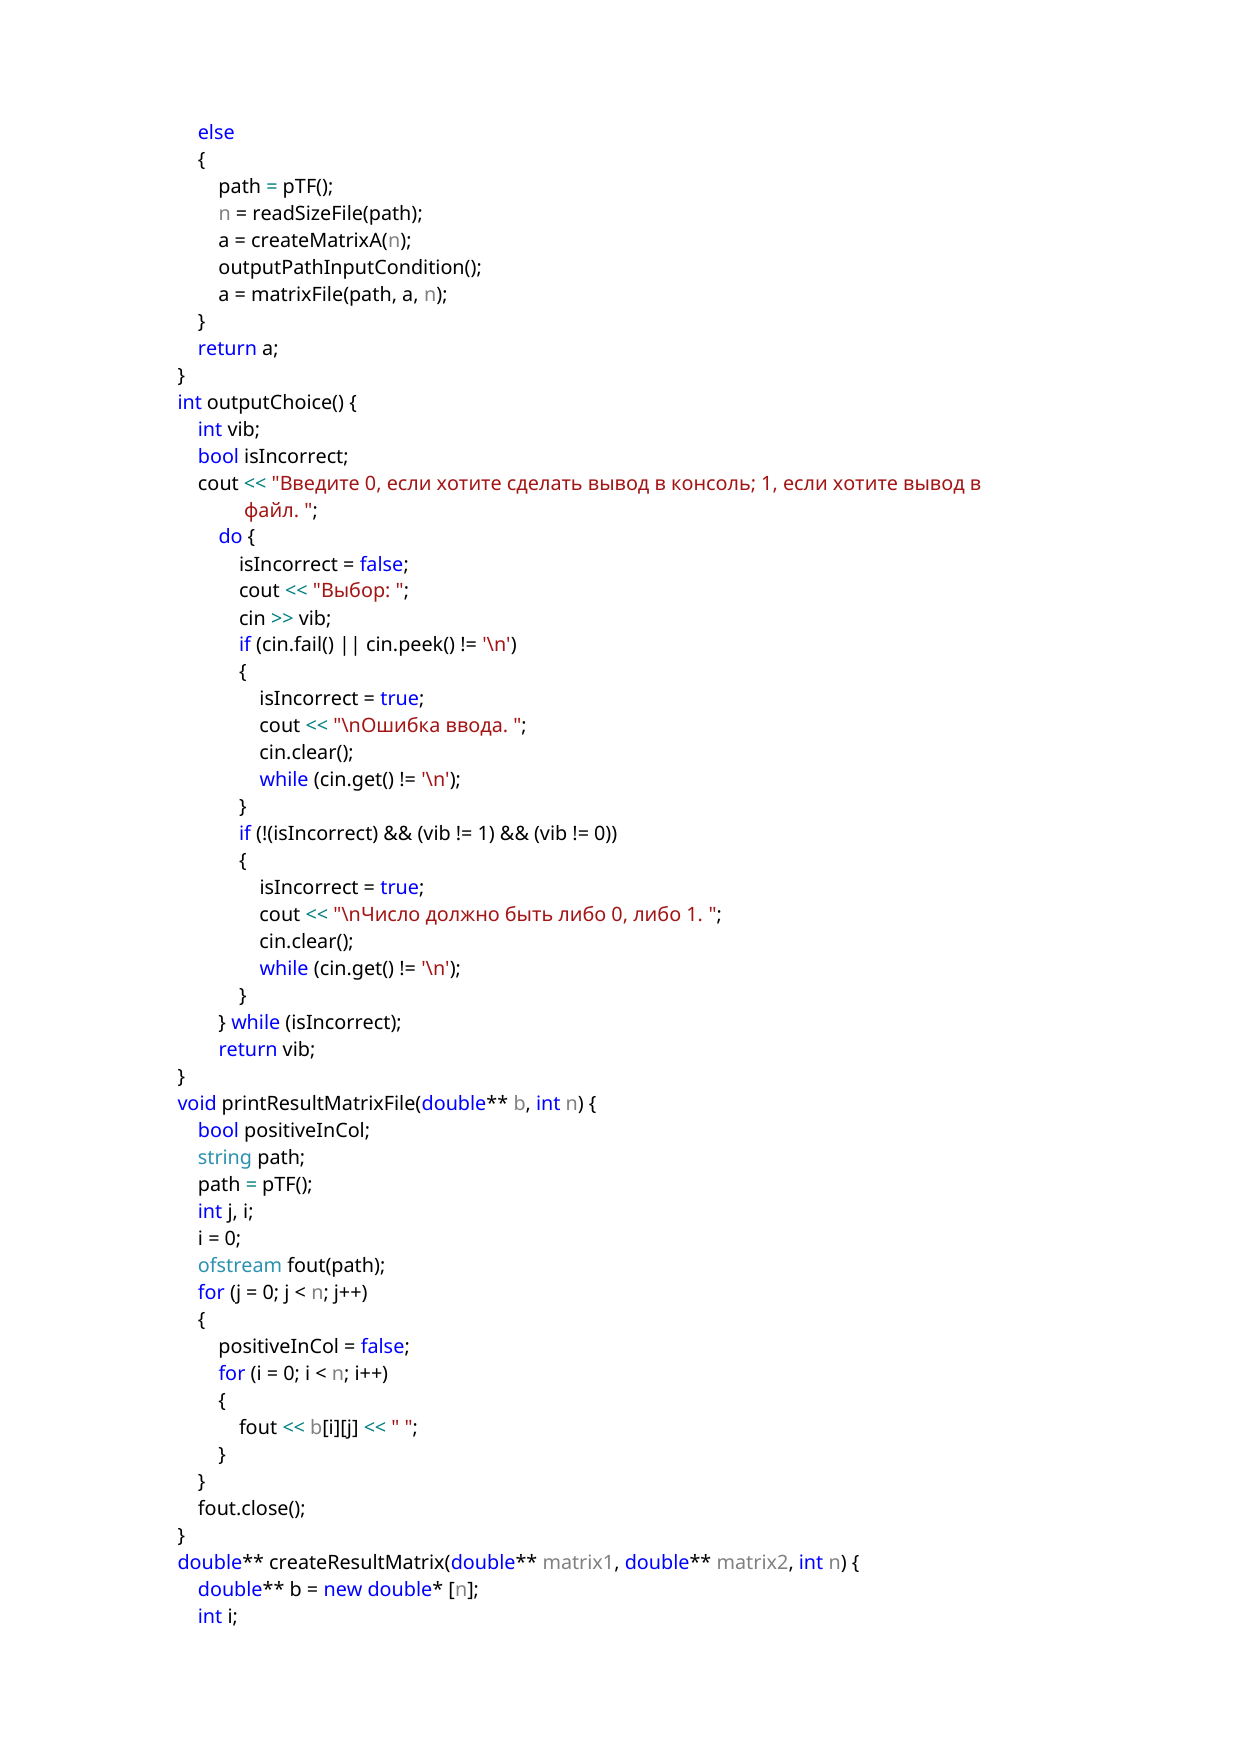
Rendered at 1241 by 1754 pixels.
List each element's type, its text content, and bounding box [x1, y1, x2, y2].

text int j, i; [177, 1197, 1152, 1224]
text isIncorrect = true; [177, 873, 1152, 901]
text bool isIncorrect; [177, 442, 1152, 469]
text return vib; [177, 1035, 1152, 1062]
text positiveInCol = false; [177, 1332, 1152, 1359]
text for (j = 0; j < n; j++) [177, 1278, 1152, 1305]
text isIncorrect = true; [177, 685, 1152, 712]
text } [177, 1521, 1152, 1548]
text } [177, 1440, 1152, 1467]
text } [177, 793, 1152, 819]
text path = pTF(); [177, 1170, 1152, 1197]
text cin.clear(); [177, 927, 1152, 954]
text fout << b[i][j] << " "; [177, 1413, 1152, 1440]
text { [177, 1386, 1152, 1413]
text void printResultMatrixFile(double** b, int n) { [177, 1089, 1152, 1116]
text { [177, 1305, 1152, 1332]
text fout.close(); [177, 1494, 1152, 1521]
text do { [177, 523, 1152, 550]
text int outputChoice() { [177, 388, 1152, 415]
text } [177, 361, 1152, 388]
text cin >> vib; [177, 604, 1152, 631]
text string path; [177, 1143, 1152, 1170]
text n = readSizeFile(path); [177, 199, 1152, 226]
text path = pTF(); [177, 172, 1152, 199]
text if (!(isIncorrect) && (vib != 1) && (vib != 0)) [177, 819, 1152, 847]
text { [177, 145, 1152, 172]
text isIncorrect = false; [177, 550, 1152, 577]
text while (cin.get() != '\n'); [177, 954, 1152, 981]
text } [177, 307, 1152, 334]
text } [177, 981, 1152, 1008]
text cout << "Введите 0, если хотите сделать вывод в консоль; 1, если хотите вывод в [177, 469, 1152, 496]
text if (cin.fail() || cin.peek() != '\n') [177, 631, 1152, 658]
text { [177, 847, 1152, 873]
text cout << "Выбор: "; [177, 577, 1152, 604]
text ofstream fout(path); [177, 1251, 1152, 1278]
text a = createMatrixA(n); [177, 226, 1152, 253]
text return a; [177, 334, 1152, 361]
text double** b = new double* [n]; [177, 1575, 1152, 1602]
text while (cin.get() != '\n'); [177, 766, 1152, 793]
text i = 0; [177, 1224, 1152, 1251]
text cout << "\nОшибка ввода. "; [177, 712, 1152, 739]
text { [177, 658, 1152, 685]
text cin.clear(); [177, 739, 1152, 766]
text } [177, 1467, 1152, 1494]
text for (i = 0; i < n; i++) [177, 1359, 1152, 1386]
text } while (isIncorrect); [177, 1008, 1152, 1035]
text double** createResultMatrix(double** matrix1, double** matrix2, int n) { [177, 1548, 1152, 1575]
text int i; [177, 1602, 1152, 1629]
text bool positiveInCol; [177, 1116, 1152, 1143]
text int vib; [177, 415, 1152, 442]
text файл. "; [177, 496, 1152, 523]
text a = matrixFile(path, a, n); [177, 280, 1152, 307]
text else [177, 118, 1152, 145]
text } [177, 1062, 1152, 1089]
text cout << "\nЧисло должно быть либо 0, либо 1. "; [177, 901, 1152, 927]
text outputPathInputCondition(); [177, 253, 1152, 280]
